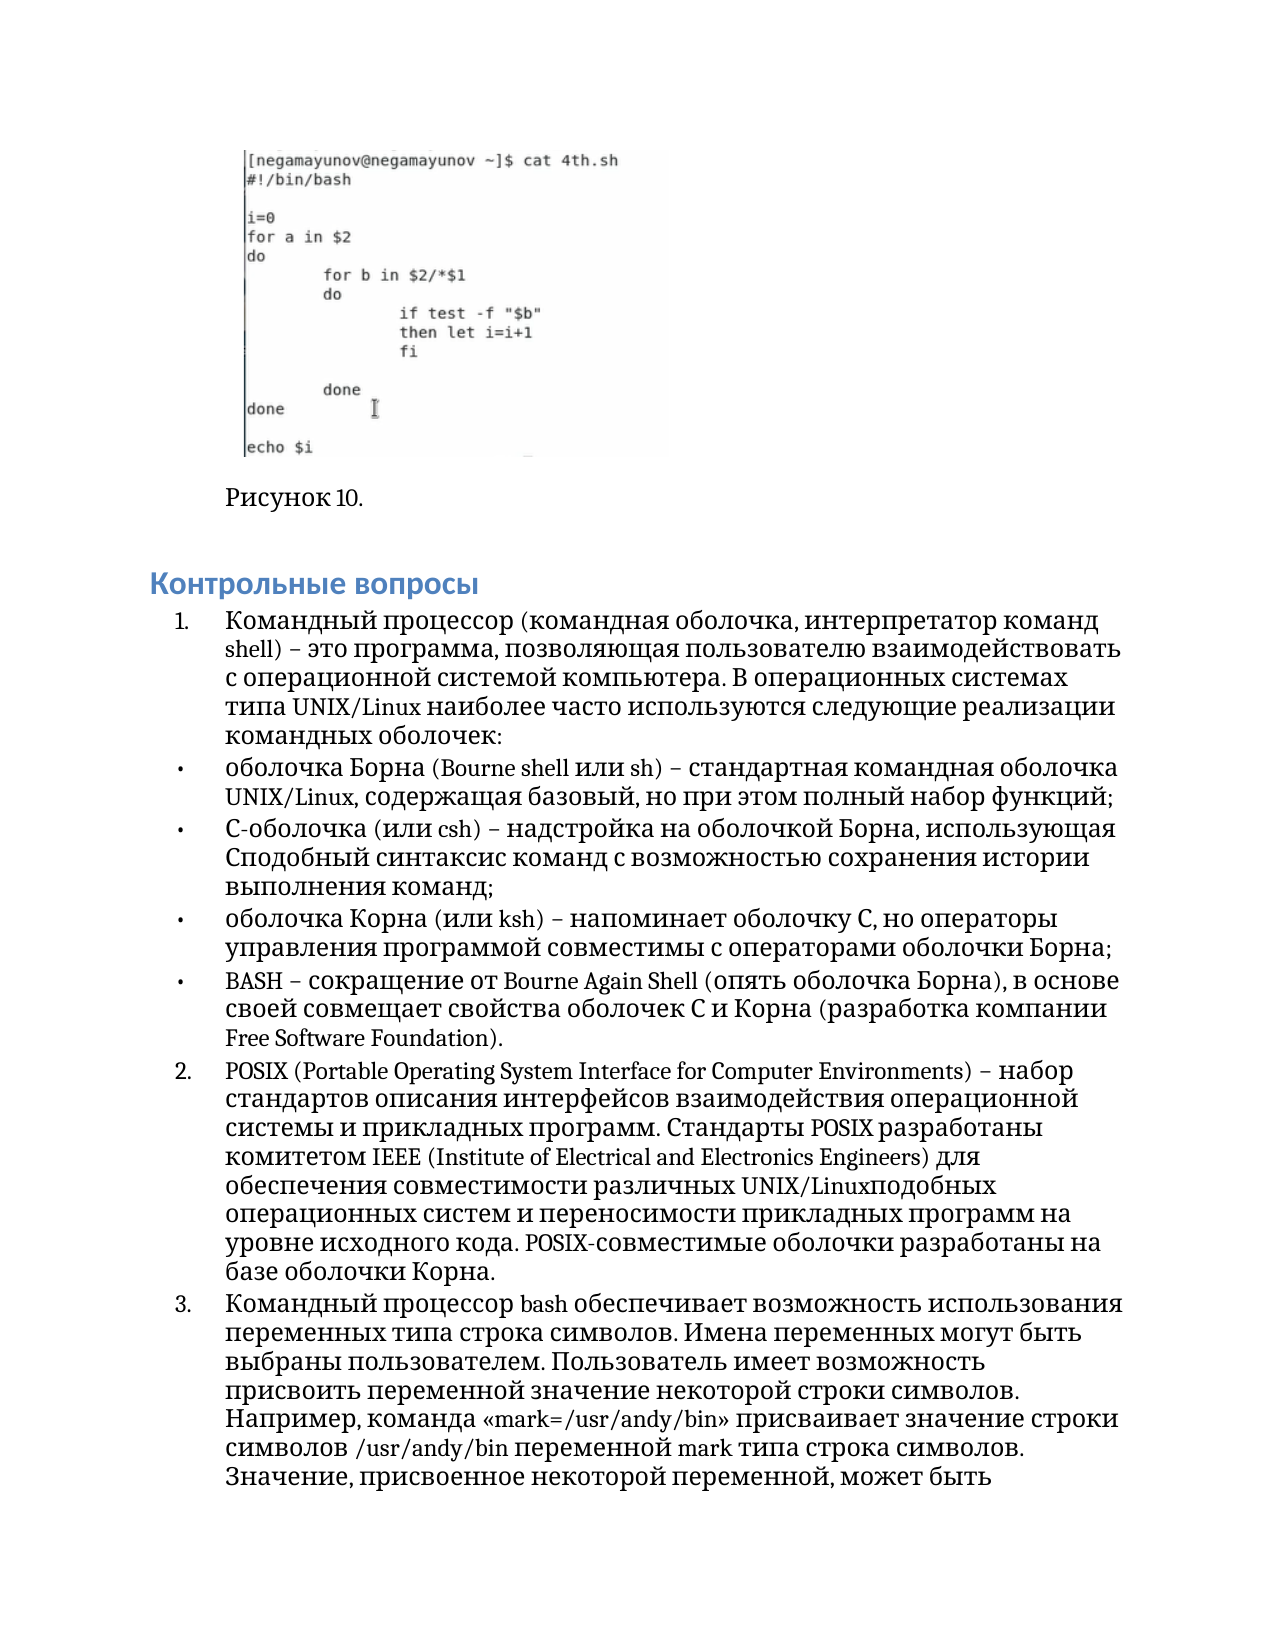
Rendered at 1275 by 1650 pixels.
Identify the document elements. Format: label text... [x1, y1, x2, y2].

list С-оболочка (или csh) − надстройка на оболочкой Борна, использующая Сподобный синтаксис команд с возможностью сохранения истории выполнения команд; [175, 815, 1125, 902]
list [175, 1290, 1125, 1492]
list оболочка Борна (Bourne shell или sh) − стандартная командная оболочка UNIX/Linux, содержащая базовый, но при этом полный набор функций; [175, 754, 1125, 812]
list Рисунок 10. [175, 483, 1125, 512]
list BASH − сокращение от Bourne Again Shell (опять оболочка Борна), в основе своей совмещает свойства оболочек С и Корна (разработка компании Free Software Foundation). [175, 967, 1125, 1053]
subtitle Контрольные вопросы [150, 562, 1125, 603]
picture [243, 150, 669, 457]
list оболочка Корна (или ksh) − напоминает оболочку С, но операторы управления программой совместимы с операторами оболочки Борна; [175, 905, 1125, 963]
list POSIX (Portable Operating System Interface for Computer Environments) − набор стандартов описания интерфейсов взаимодействия операционной системы и прикладных программ. Стандарты POSIX разработаны комитетом IEEE (Institute of Electrical and Electronics Engineers) для обеспечения совместимости различных UNIX/Linuxподобных операционных систем и переносимости прикладных программ на уровне исходного кода. POSIX-совместимые оболочки разработаны на базе оболочки Корна. [175, 1057, 1125, 1287]
list Командный процессор (командная оболочка, интерпретатор команд shell) − это программа, позволяющая пользователю взаимодействовать с операционной системой компьютера. В операционных системах типа UNIX/Linux наиболее часто используются следующие реализации командных оболочек: [175, 607, 1125, 750]
